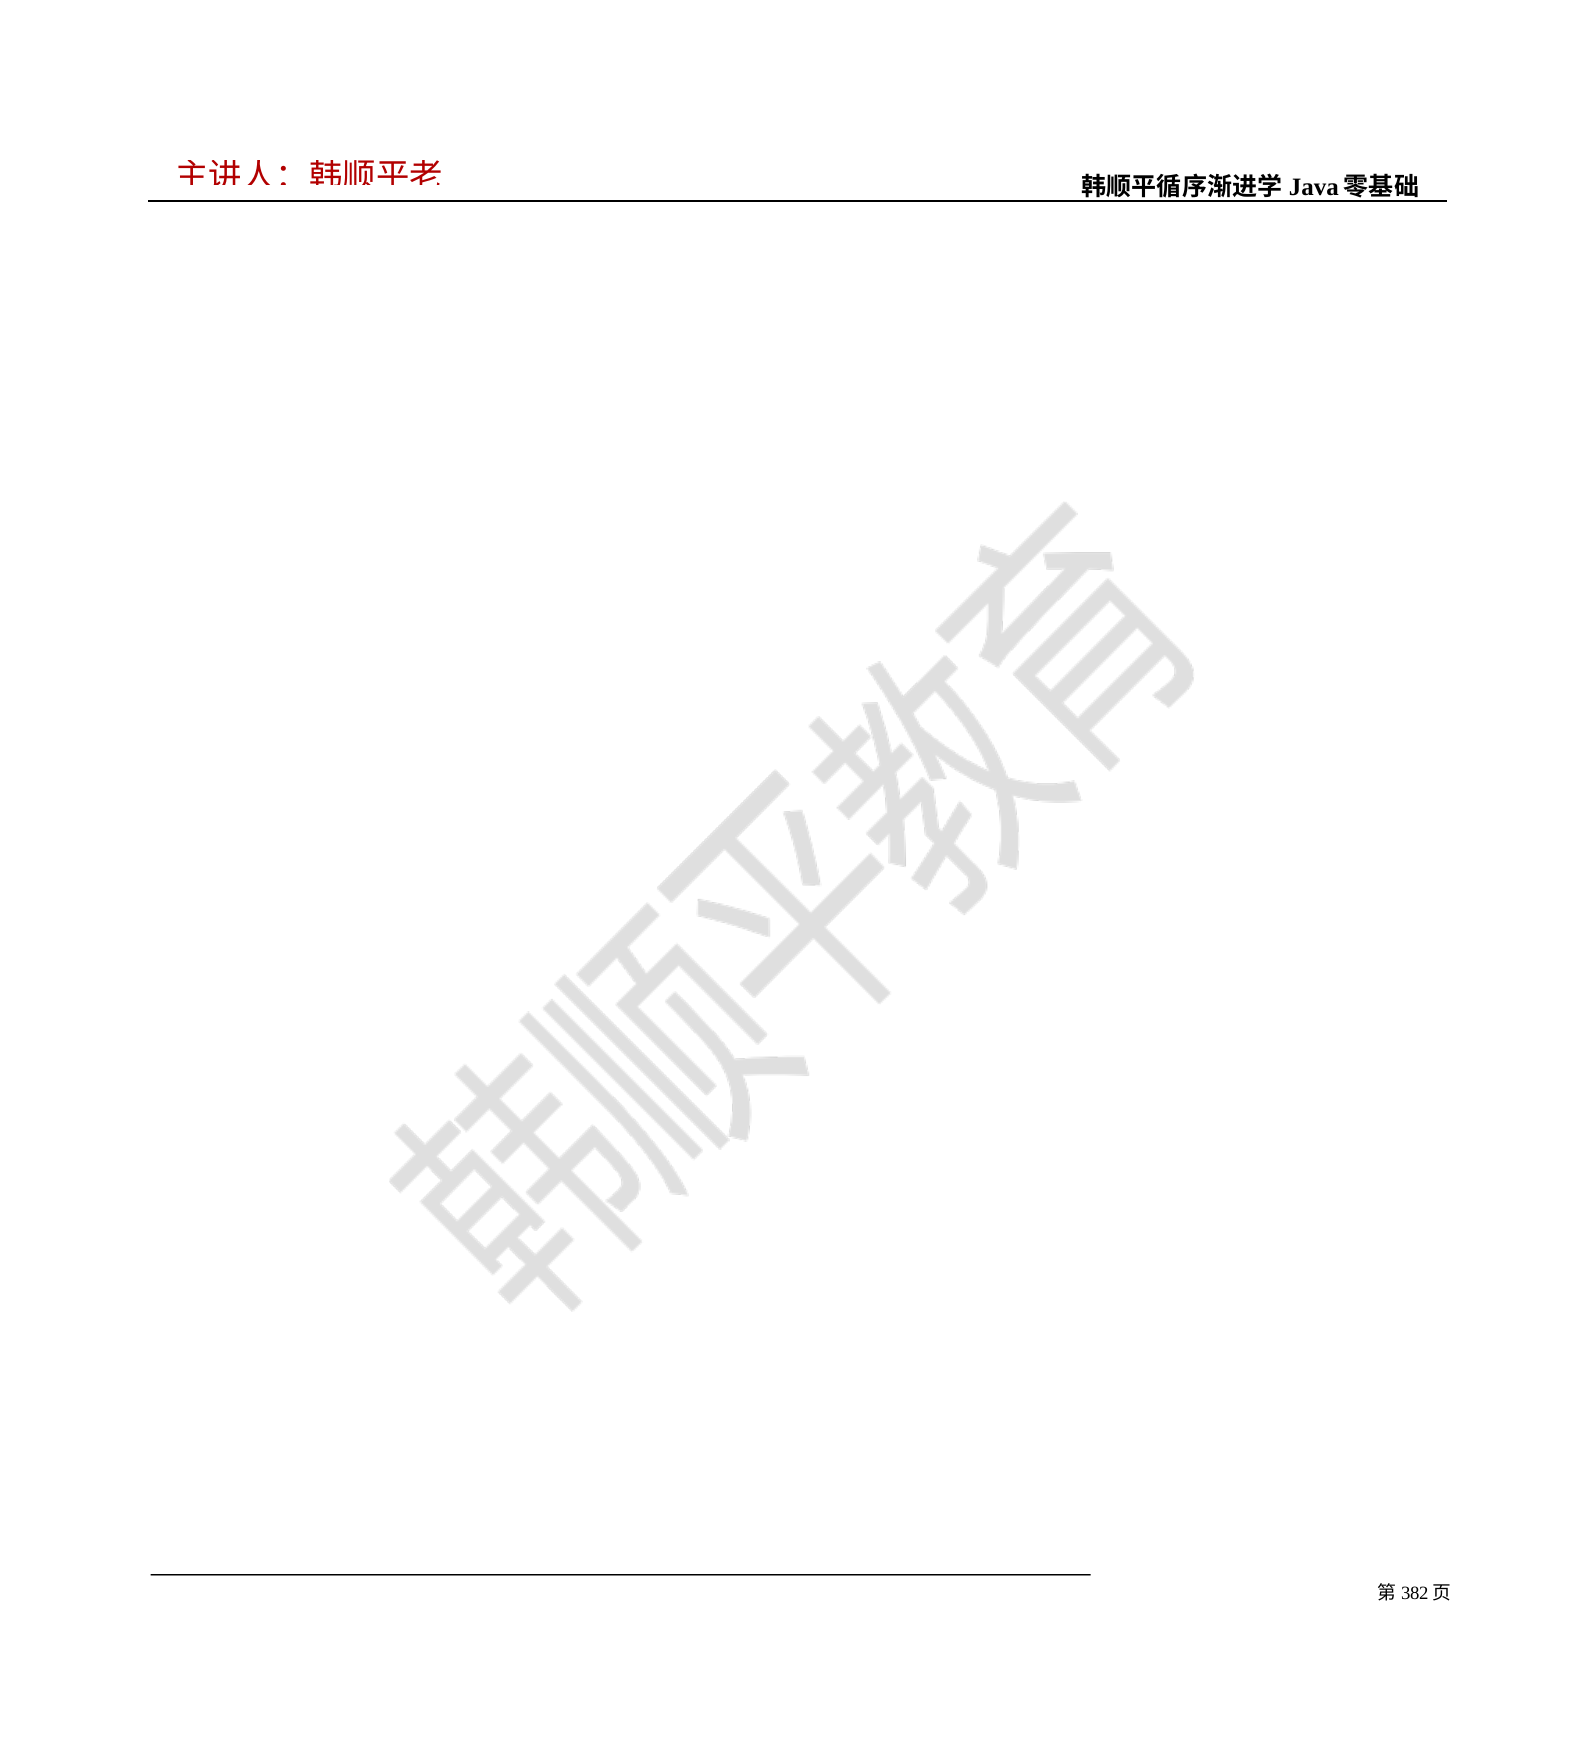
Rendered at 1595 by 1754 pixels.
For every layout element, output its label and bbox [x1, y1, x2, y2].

picture [150, 1574, 1091, 1578]
picture [389, 501, 1195, 1312]
